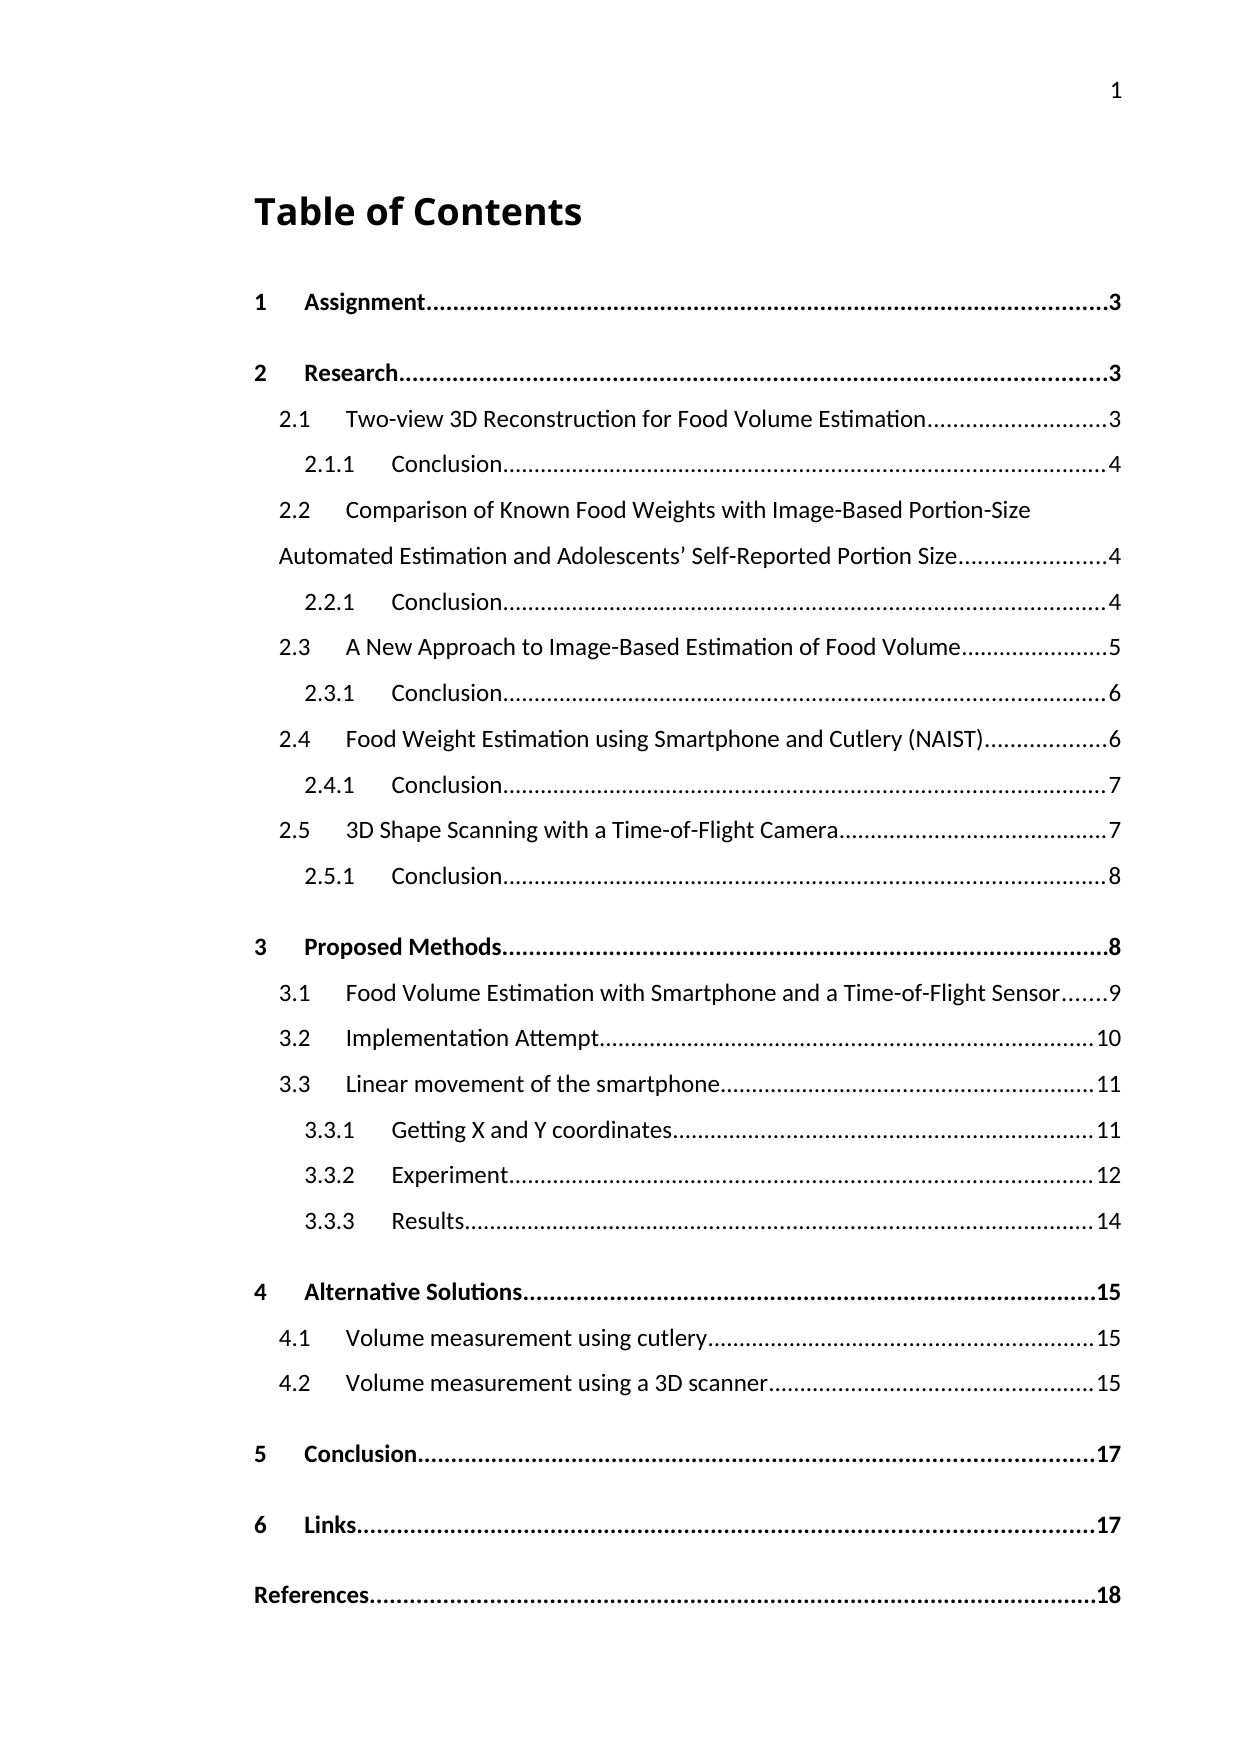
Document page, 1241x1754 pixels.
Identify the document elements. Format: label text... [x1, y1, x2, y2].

text 2.4.1 Conclusion 7 [304, 769, 1122, 799]
text 2.3.1 Conclusion 6 [304, 677, 1122, 708]
text 2.5.1 Conclusion 8 [304, 860, 1122, 891]
text 4.2 Volume measurement using a 3D scanner 15 [279, 1367, 1122, 1398]
text 4 Alternative Solutions 15 [254, 1276, 1122, 1307]
text 2.4 Food Weight Estimation using Smartphone and Cutlery (NAIST) 6 [279, 723, 1122, 753]
text 2.2.1 Conclusion 4 [304, 586, 1122, 616]
text 2.3 A New Approach to Image-Based Estimation of Food Volume 5 [279, 632, 1122, 662]
text 3.2 Implementation Attempt 10 [279, 1022, 1122, 1053]
text 1 Assignment 3 [254, 286, 1122, 317]
text 3.3.2 Experiment 12 [304, 1159, 1122, 1190]
text 2.2 Comparison of Known Food Weights with Image-Based Portion-Size Automated Estimation and Adolescents’ Self-Reported Portion Size 4 [279, 494, 1122, 571]
text 2 Research 3 [254, 357, 1122, 388]
text 2.5 3D Shape Scanning with a Time-of-Flight Camera 7 [279, 814, 1122, 845]
text 2.1 Two-view 3D Reconstruction for Food Volume Estimation 3 [279, 403, 1122, 433]
text 2.1.1 Conclusion 4 [304, 449, 1122, 479]
text 3.3.1 Getting X and Y coordinates 11 [304, 1114, 1122, 1144]
text 5 Conclusion 17 [254, 1438, 1122, 1469]
subtitle Table of Contents [254, 185, 1122, 236]
text 6 Links 17 [254, 1509, 1122, 1539]
text 3.3.3 Results 14 [304, 1205, 1122, 1236]
text 4.1 Volume measurement using cutlery 15 [279, 1322, 1122, 1352]
text References 18 [254, 1580, 1122, 1610]
text 3 Proposed Methods 8 [254, 931, 1122, 961]
text 3.3 Linear movement of the smartphone 11 [279, 1068, 1122, 1099]
text 3.1 Food Volume Estimation with Smartphone and a Time-of-Flight Sensor 9 [279, 977, 1122, 1007]
